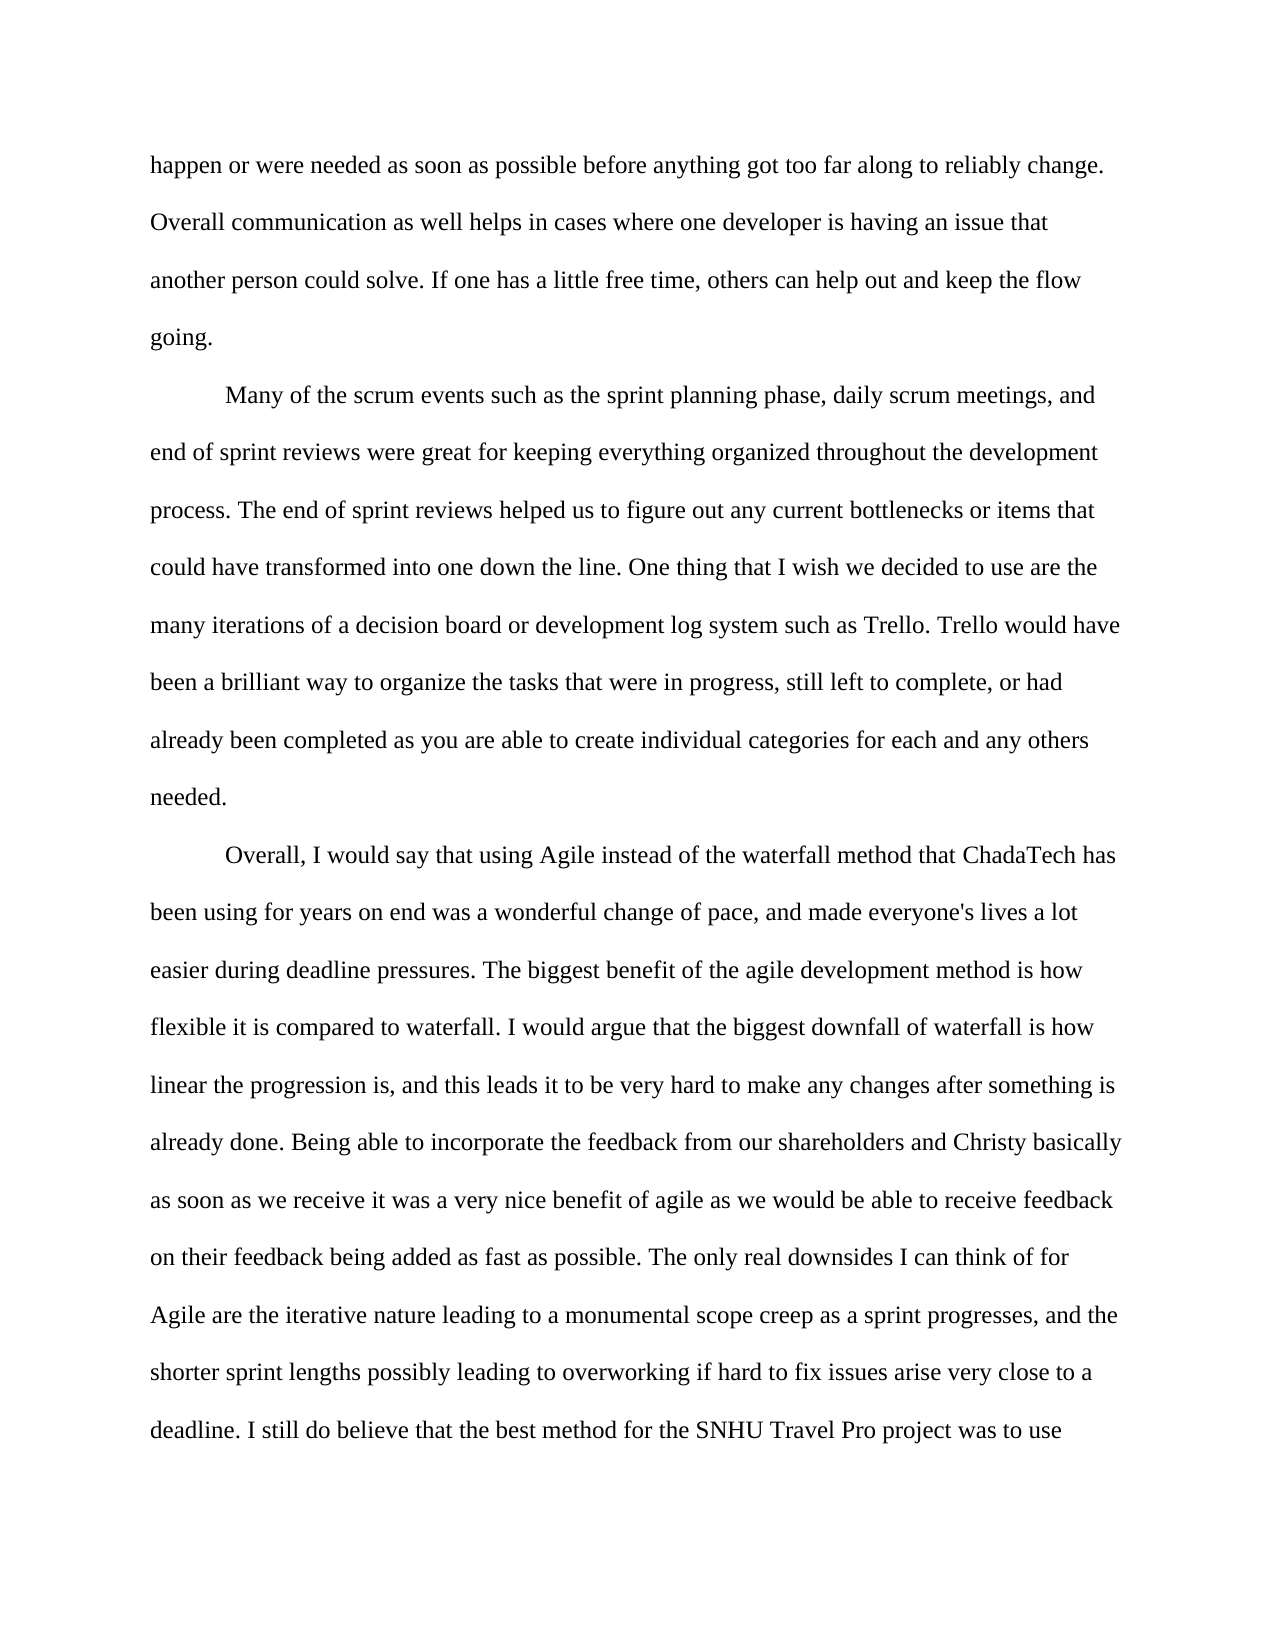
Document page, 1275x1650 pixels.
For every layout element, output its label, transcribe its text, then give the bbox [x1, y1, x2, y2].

text Many of the scrum events such as the sprint planning phase, daily scrum meetings, and end of sprint reviews were great for keeping everything organized throughout the development process. The end of sprint reviews helped us to figure out any current bottlenecks or items that could have transformed into one down the line. One thing that I wish we decided to use are the many iterations of a decision board or development log system such as Trello. Trello would have been a brilliant way to organize the tasks that were in progress, still left to complete, or had already been completed as you are able to create individual categories for each and any others needed. [150, 380, 1125, 811]
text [150, 150, 1125, 351]
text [150, 840, 1125, 1444]
